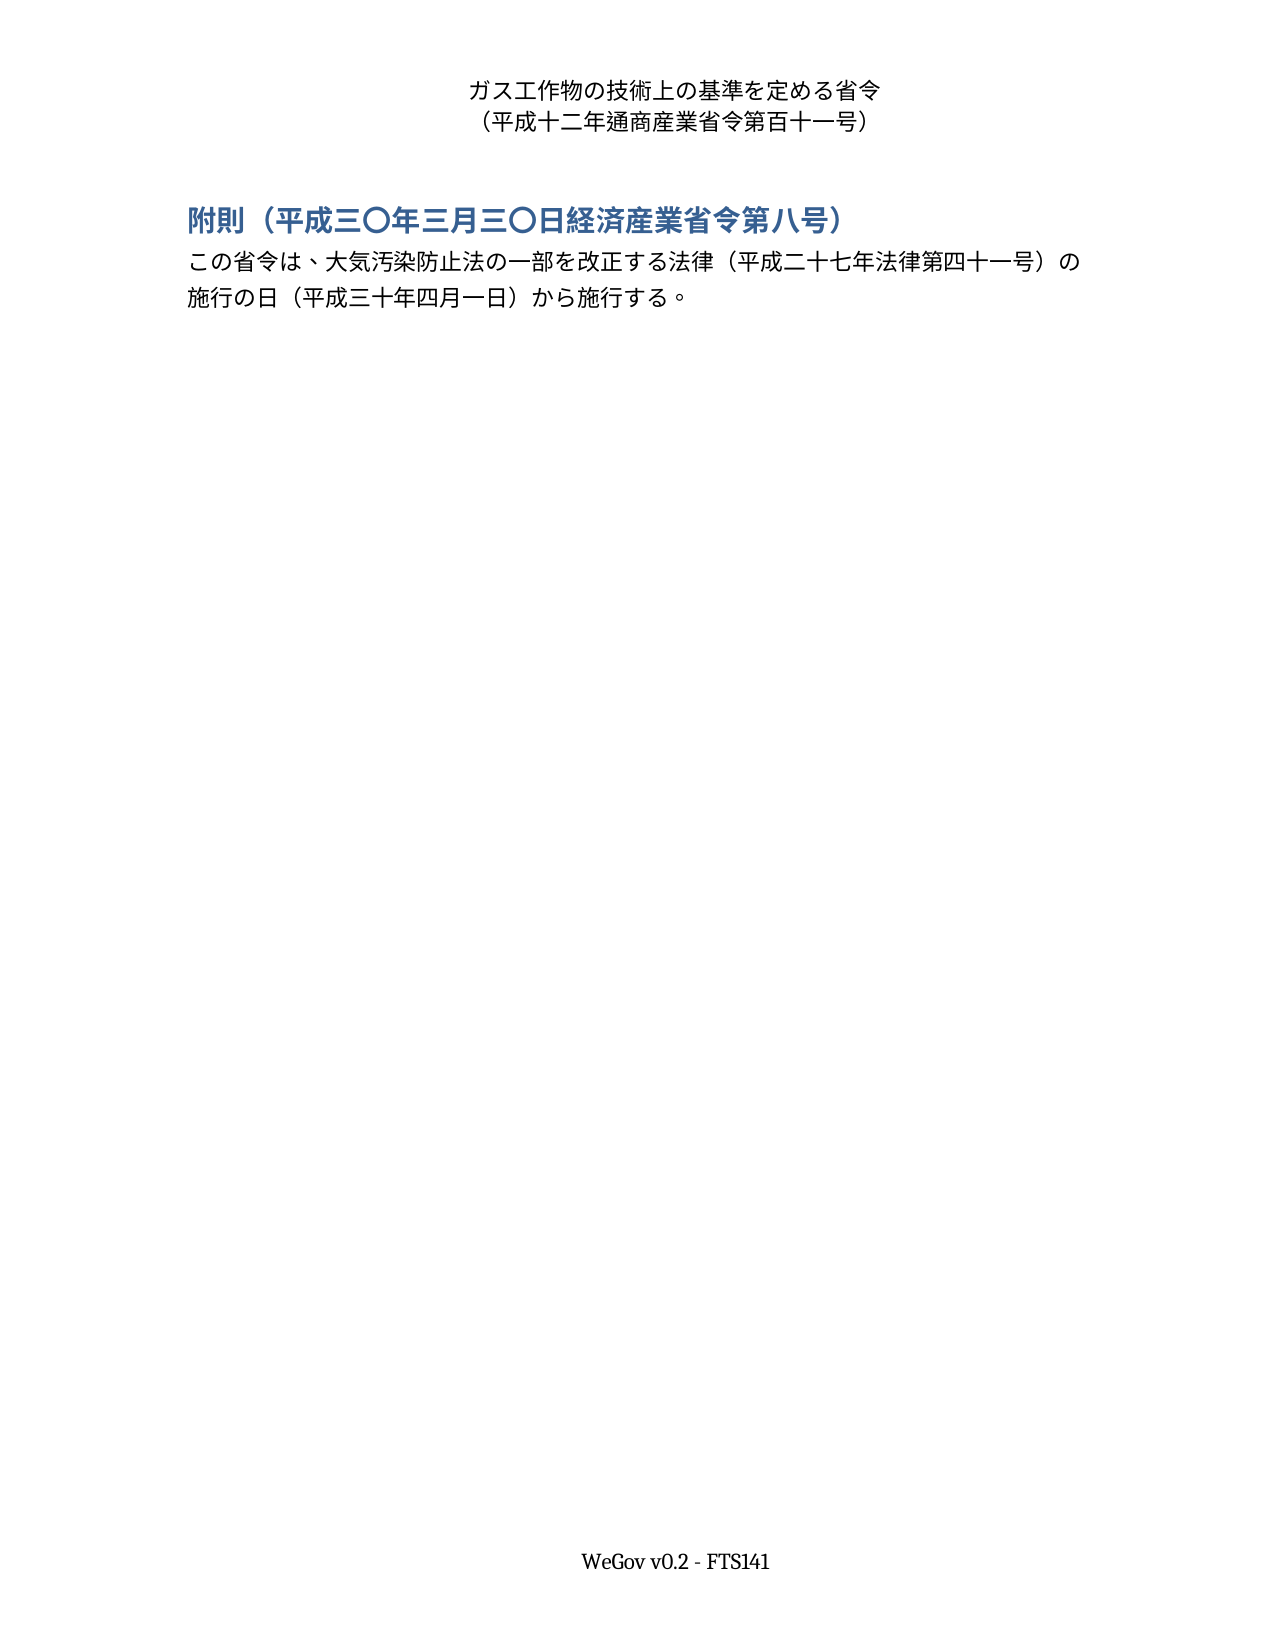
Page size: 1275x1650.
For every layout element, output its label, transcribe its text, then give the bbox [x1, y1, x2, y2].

text この省令は、大気汚染防止法の一部を改正する法律（平成二十七年法律第四十一号）の施行の日（平成三十年四月一日）から施行する。 [187, 246, 1087, 313]
subtitle 附則（平成三〇年三月三〇日経済産業省令第八号） [187, 200, 1087, 240]
